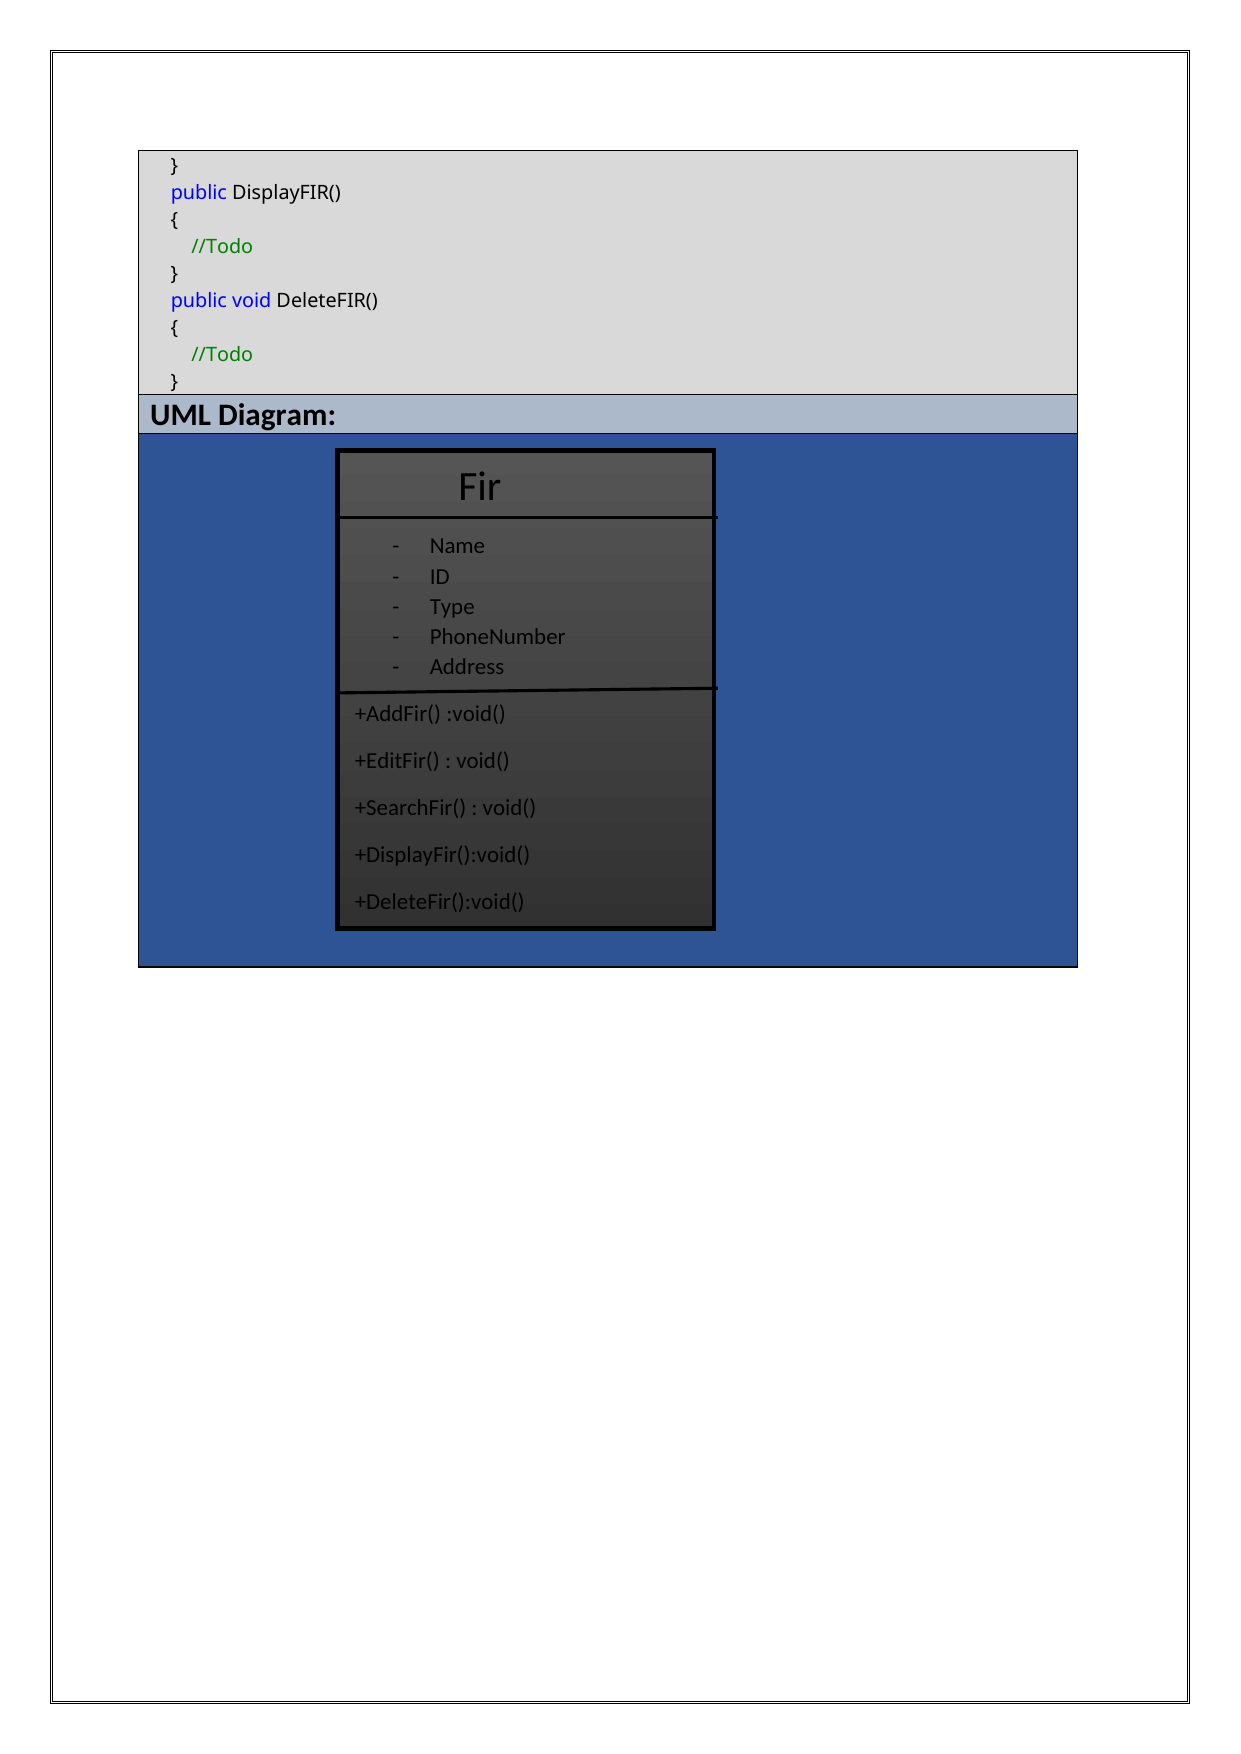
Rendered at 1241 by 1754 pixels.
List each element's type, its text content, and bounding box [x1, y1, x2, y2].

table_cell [139, 151, 1077, 394]
table_cell UML Diagram: [139, 395, 1077, 433]
table_cell [139, 434, 1077, 966]
